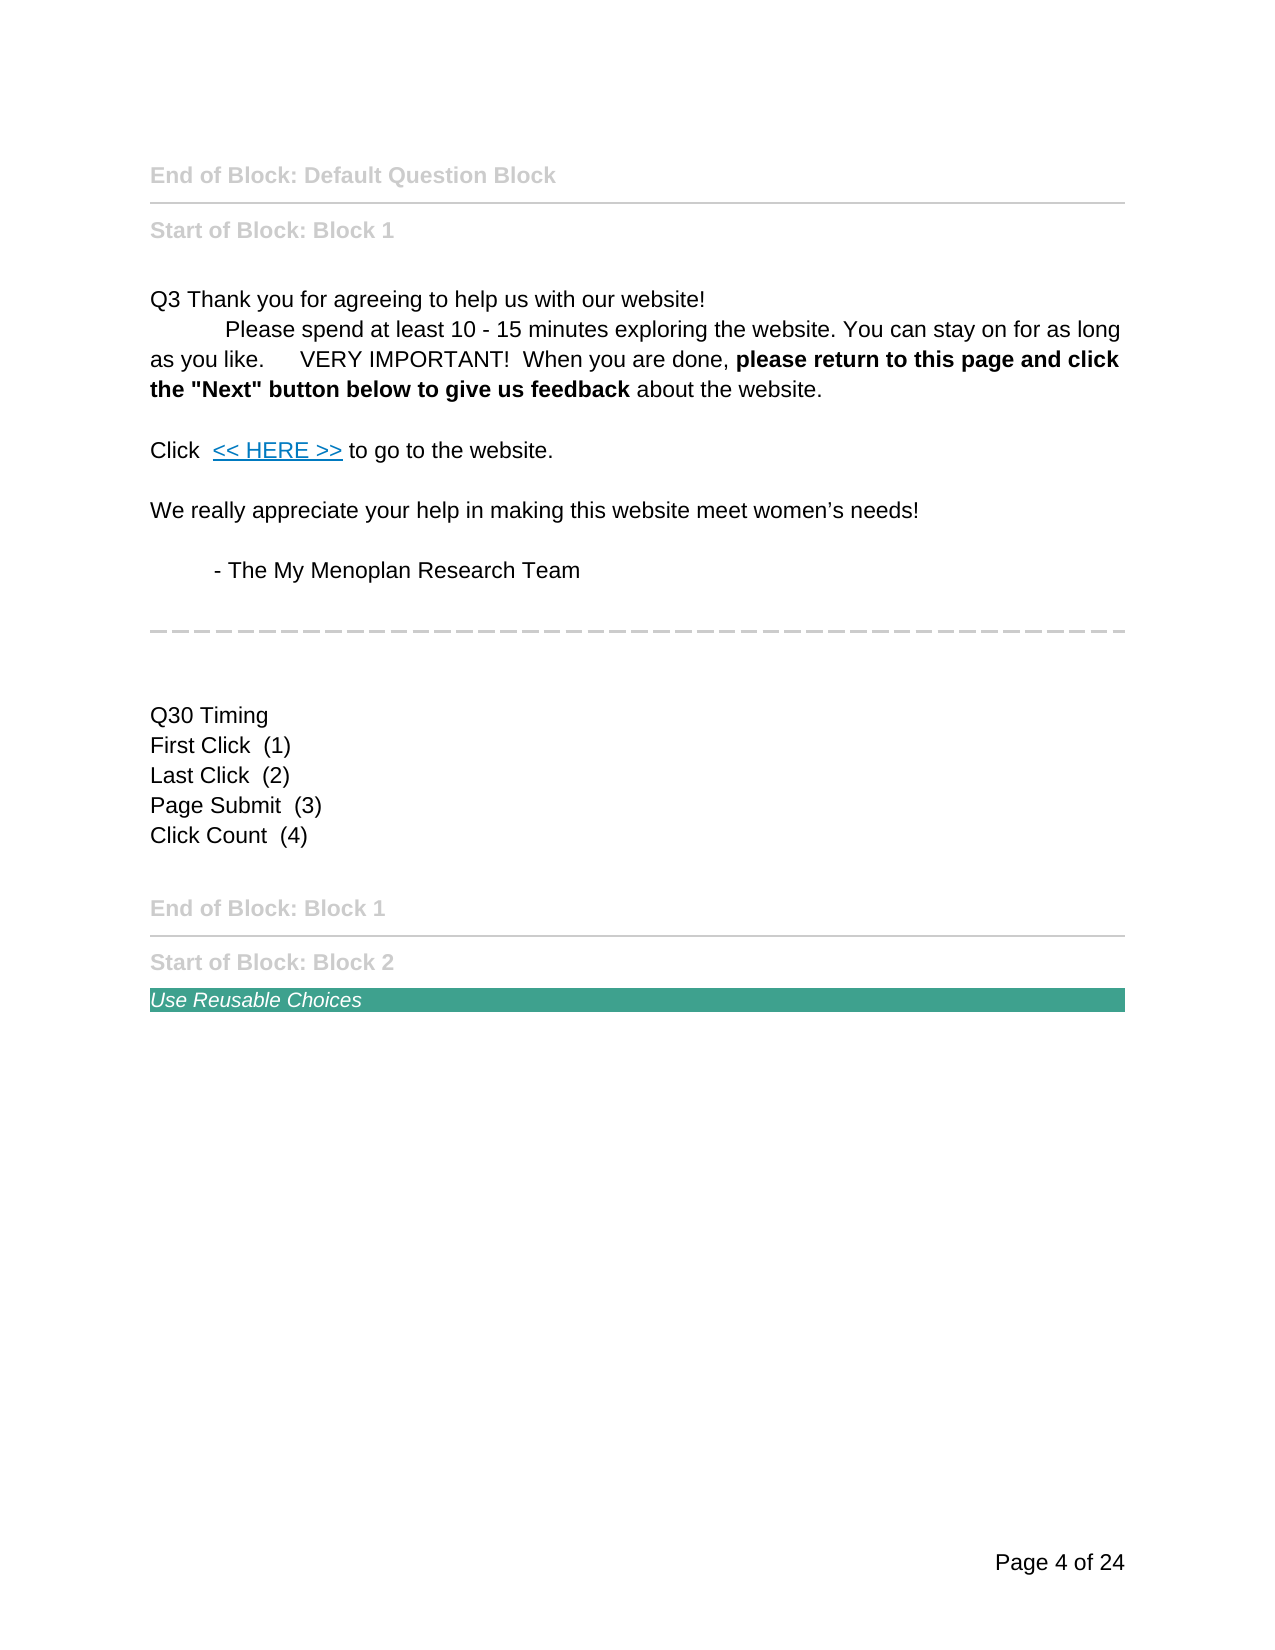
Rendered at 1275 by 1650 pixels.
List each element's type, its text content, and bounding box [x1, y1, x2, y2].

text Q3 Thank you for agreeing to help us with our website! Please spend at least 10 - 15 minutes exploring the website. You can stay on for as long as you like. VERY IMPORTANT! When you are done, please return to this page and click the "Next" button below to give us feedback about the website. Click << HERE >> to go to the website. We really appreciate your help in making this website meet women’s needs! - The My Menoplan Research Team [150, 286, 1125, 584]
text Use Reusable Choices [150, 988, 1125, 1012]
list Page Submit (3) [150, 792, 1125, 818]
text Start of Block: Block 2 [150, 949, 1125, 976]
list Click Count (4) [150, 822, 1125, 849]
text End of Block: Block 1 [150, 895, 1125, 922]
text Start of Block: Block 1 [150, 217, 1125, 243]
text End of Block: Default Question Block [150, 162, 1125, 189]
text Q30 Timing [150, 702, 1125, 728]
list First Click (1) [150, 732, 1125, 758]
list Last Click (2) [150, 762, 1125, 788]
